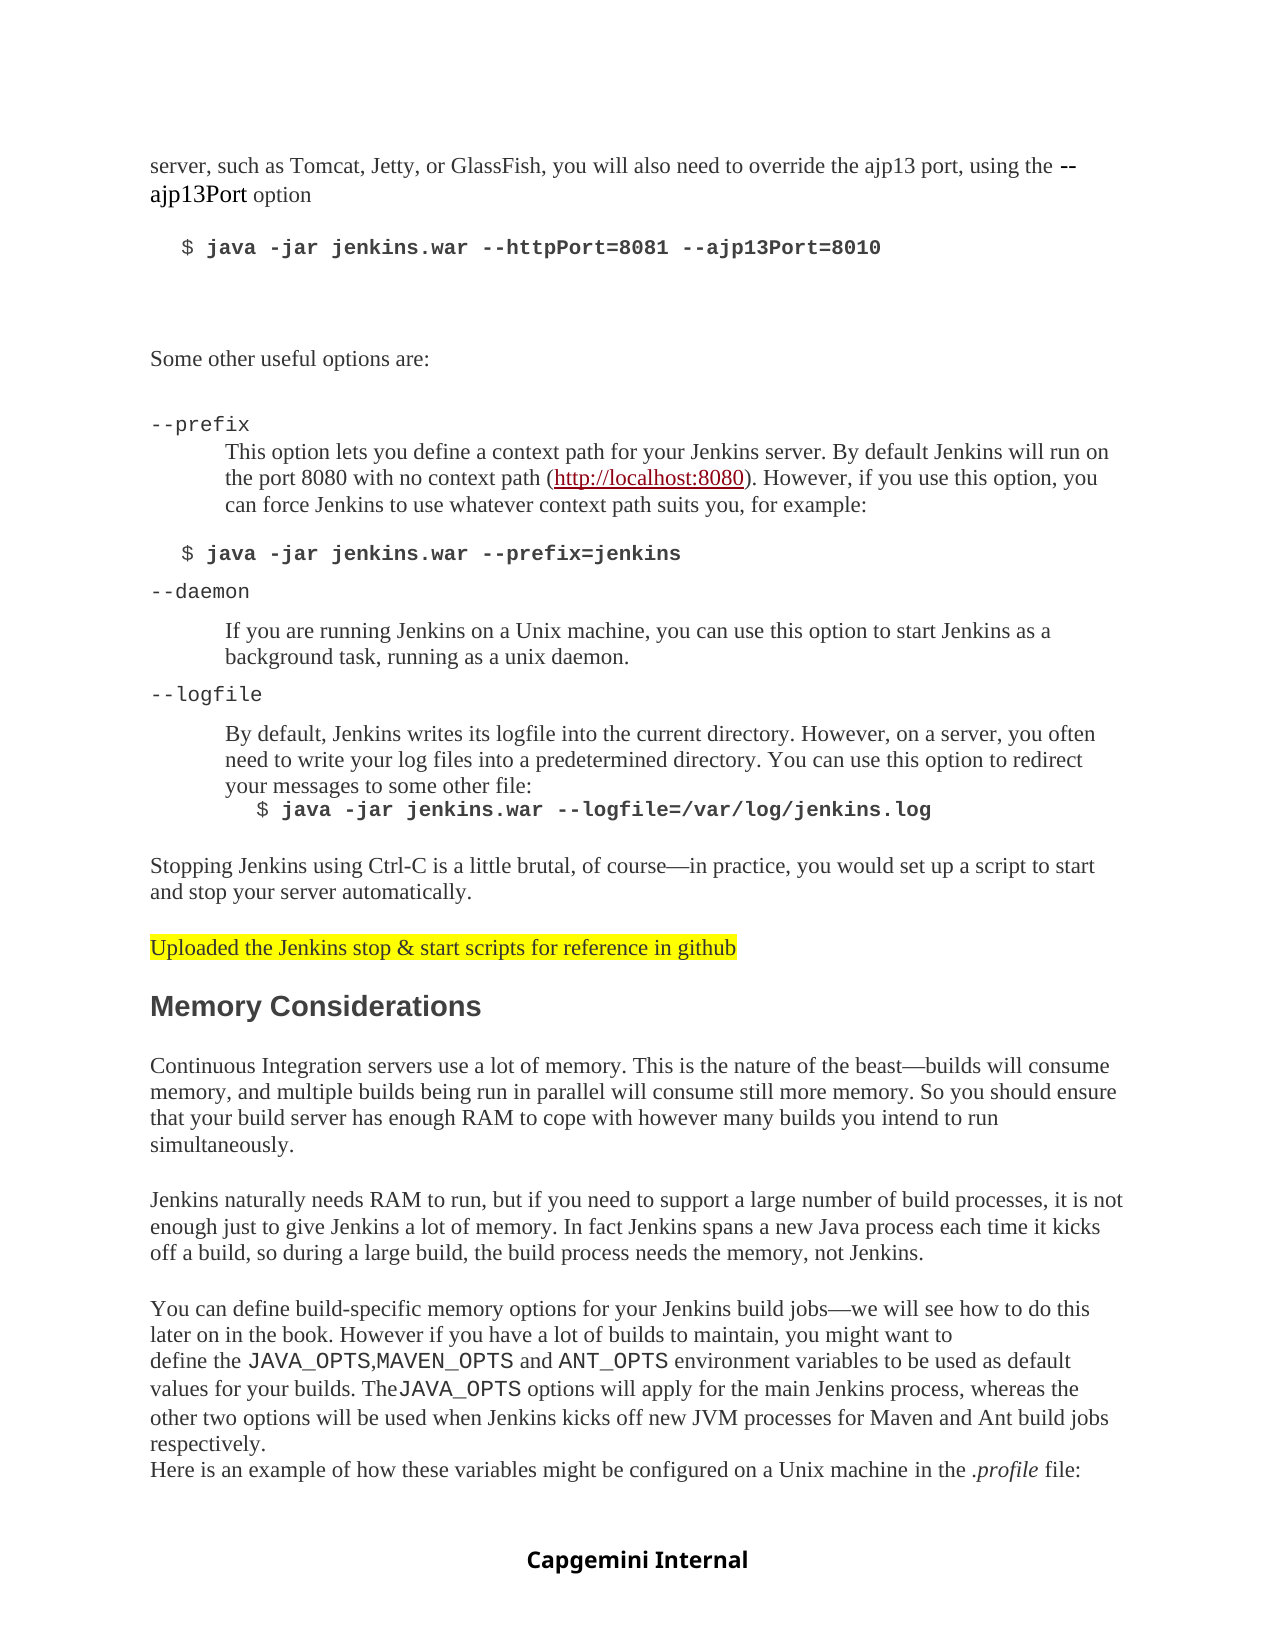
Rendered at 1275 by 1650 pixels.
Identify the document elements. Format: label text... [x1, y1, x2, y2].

text $ java -jar jenkins.war --httpPort=8081 --ajp13Port=8010 [181, 237, 1125, 260]
text By default, Jenkins writes its logfile into the current directory. However, on a server, you often need to write your log files into a predetermined directory. You can use this option to redirect your messages to some other file: [225, 720, 1125, 799]
text Uploaded the Jenkins stop & start scripts for reference in github [150, 933, 1125, 960]
text --daemon [150, 567, 1125, 604]
text Here is an example of how these variables might be configured on a Unix machine in the .profile file: [150, 1456, 1125, 1483]
text --logfile [150, 670, 1125, 707]
text Continuous Integration servers use a lot of memory. This is the nature of the beast—builds will consume memory, and multiple builds being run in parallel will consume still more memory. So you should ensure that your build server has enough RAM to cope with however many builds you intend to run simultaneously. [150, 1052, 1125, 1157]
text If you are running Jenkins on a Unix machine, you can use this option to start Jenkins as a background task, running as a unix daemon. [225, 617, 1125, 670]
text You can define build-specific memory options for your Jenkins build jobs—we will see how to do this later on in the book. However if you have a lot of builds to maintain, you might want to define the JAVA_OPTS,MAVEN_OPTS and ANT_OPTS environment variables to be used as default values for your builds. TheJAVA_OPTS options will apply for the main Jenkins process, whereas the other two options will be used when Jenkins kicks off new JVM processes for Maven and Ant build jobs respectively. [150, 1294, 1125, 1456]
text This option lets you define a context path for your Jenkins server. By default Jenkins will run on the port 8080 with no context path (http://localhost:8080). However, if you use this option, you can force Jenkins to use whatever context path suits you, for example: [225, 438, 1125, 517]
subtitle Memory Considerations [150, 989, 1125, 1023]
text Jenkins naturally needs RAM to run, but if you need to support a large number of build processes, it is not enough just to give Jenkins a lot of memory. In fact Jenkins spans a new Java process each time it kicks off a build, so during a large build, the build process needs the memory, not Jenkins. [150, 1186, 1125, 1265]
text $ java -jar jenkins.war --logfile=/var/log/jenkins.log [256, 799, 1125, 822]
text --prefix [150, 401, 1125, 438]
text $ java -jar jenkins.war --prefix=jenkins [181, 543, 1125, 567]
text Stopping Jenkins using Ctrl-C is a little brutal, of course—in practice, you would set up a script to start and stop your server automatically. [473, 852, 1125, 904]
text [150, 150, 1125, 207]
text Some other useful options are: [150, 345, 1125, 371]
